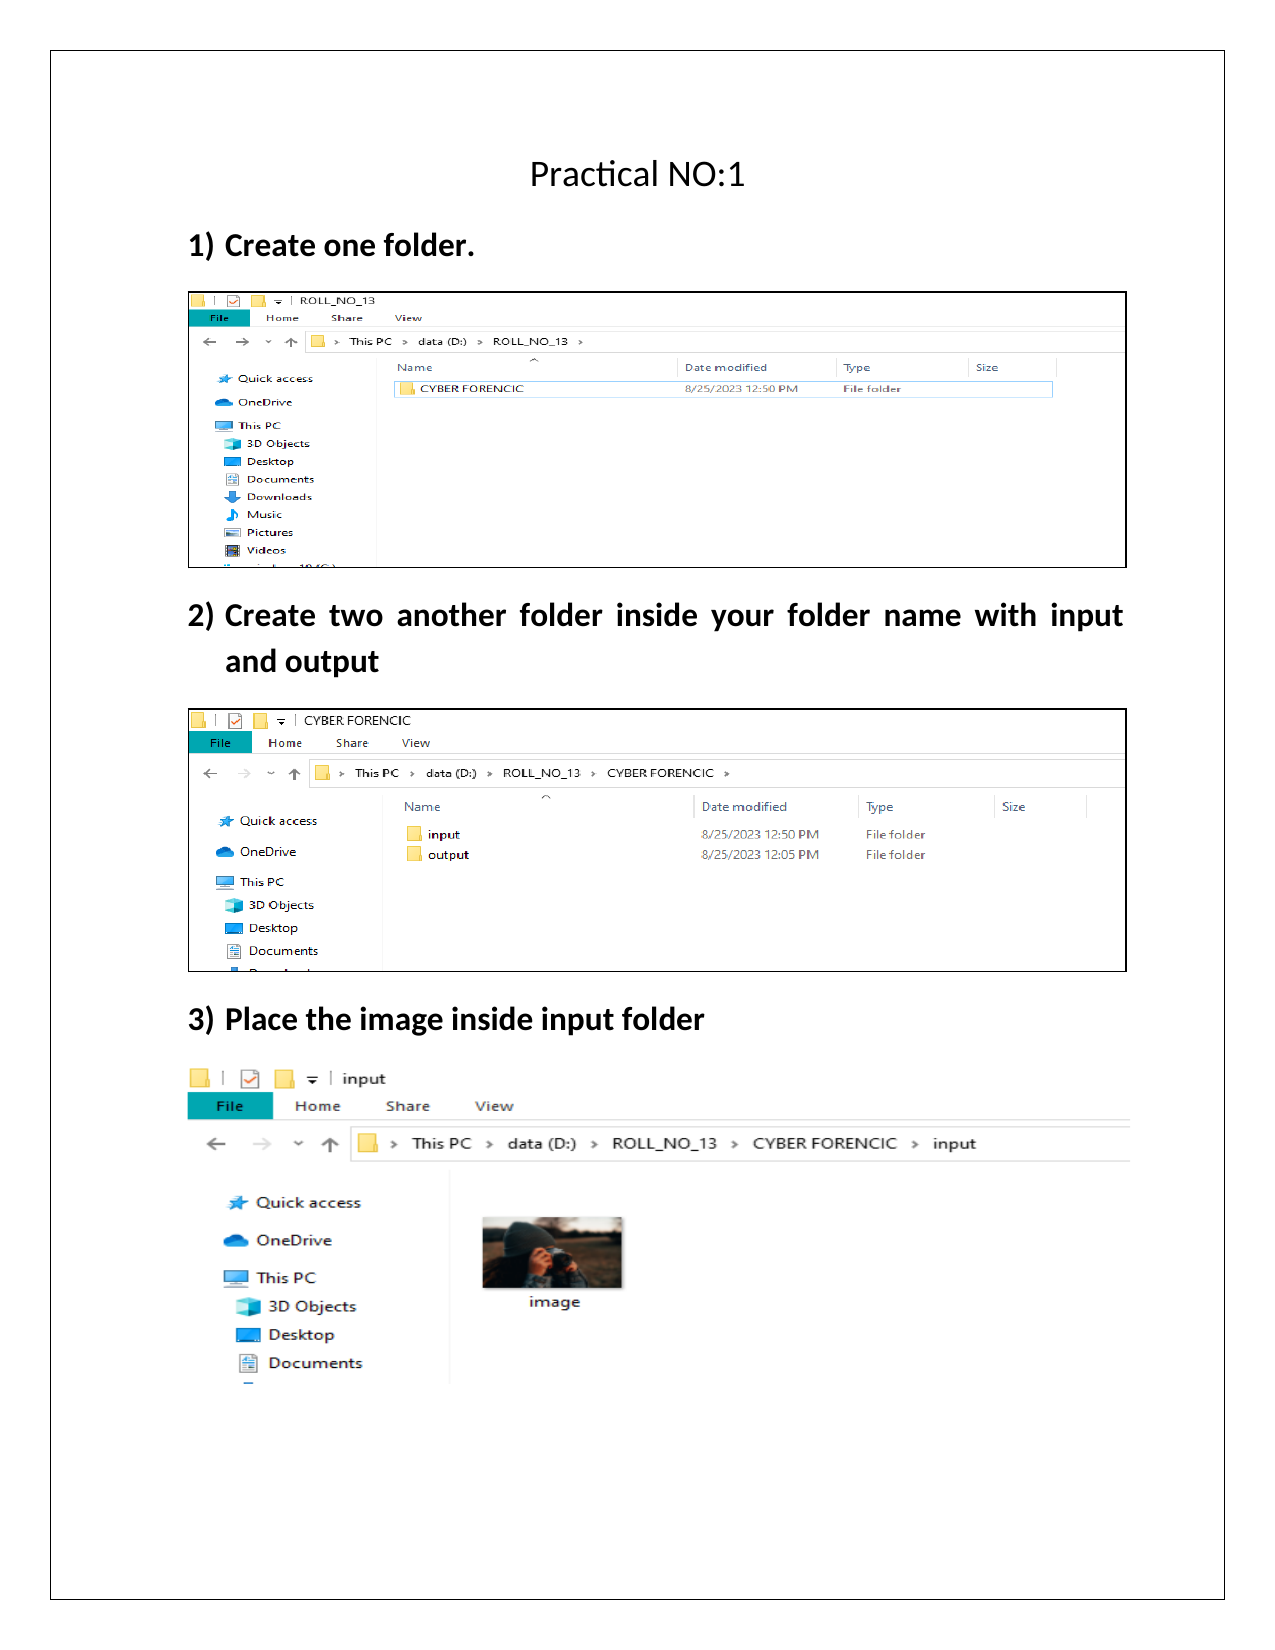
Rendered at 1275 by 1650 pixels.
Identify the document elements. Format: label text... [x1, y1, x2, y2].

list Create one folder. [187, 223, 1125, 264]
picture [187, 1065, 1130, 1384]
picture [189, 293, 1125, 567]
text Practical NO:1 [150, 150, 1125, 196]
list Place the image inside input folder [187, 997, 1125, 1038]
list Create two another folder inside your folder name with input and output [187, 593, 1125, 681]
picture [189, 710, 1125, 971]
